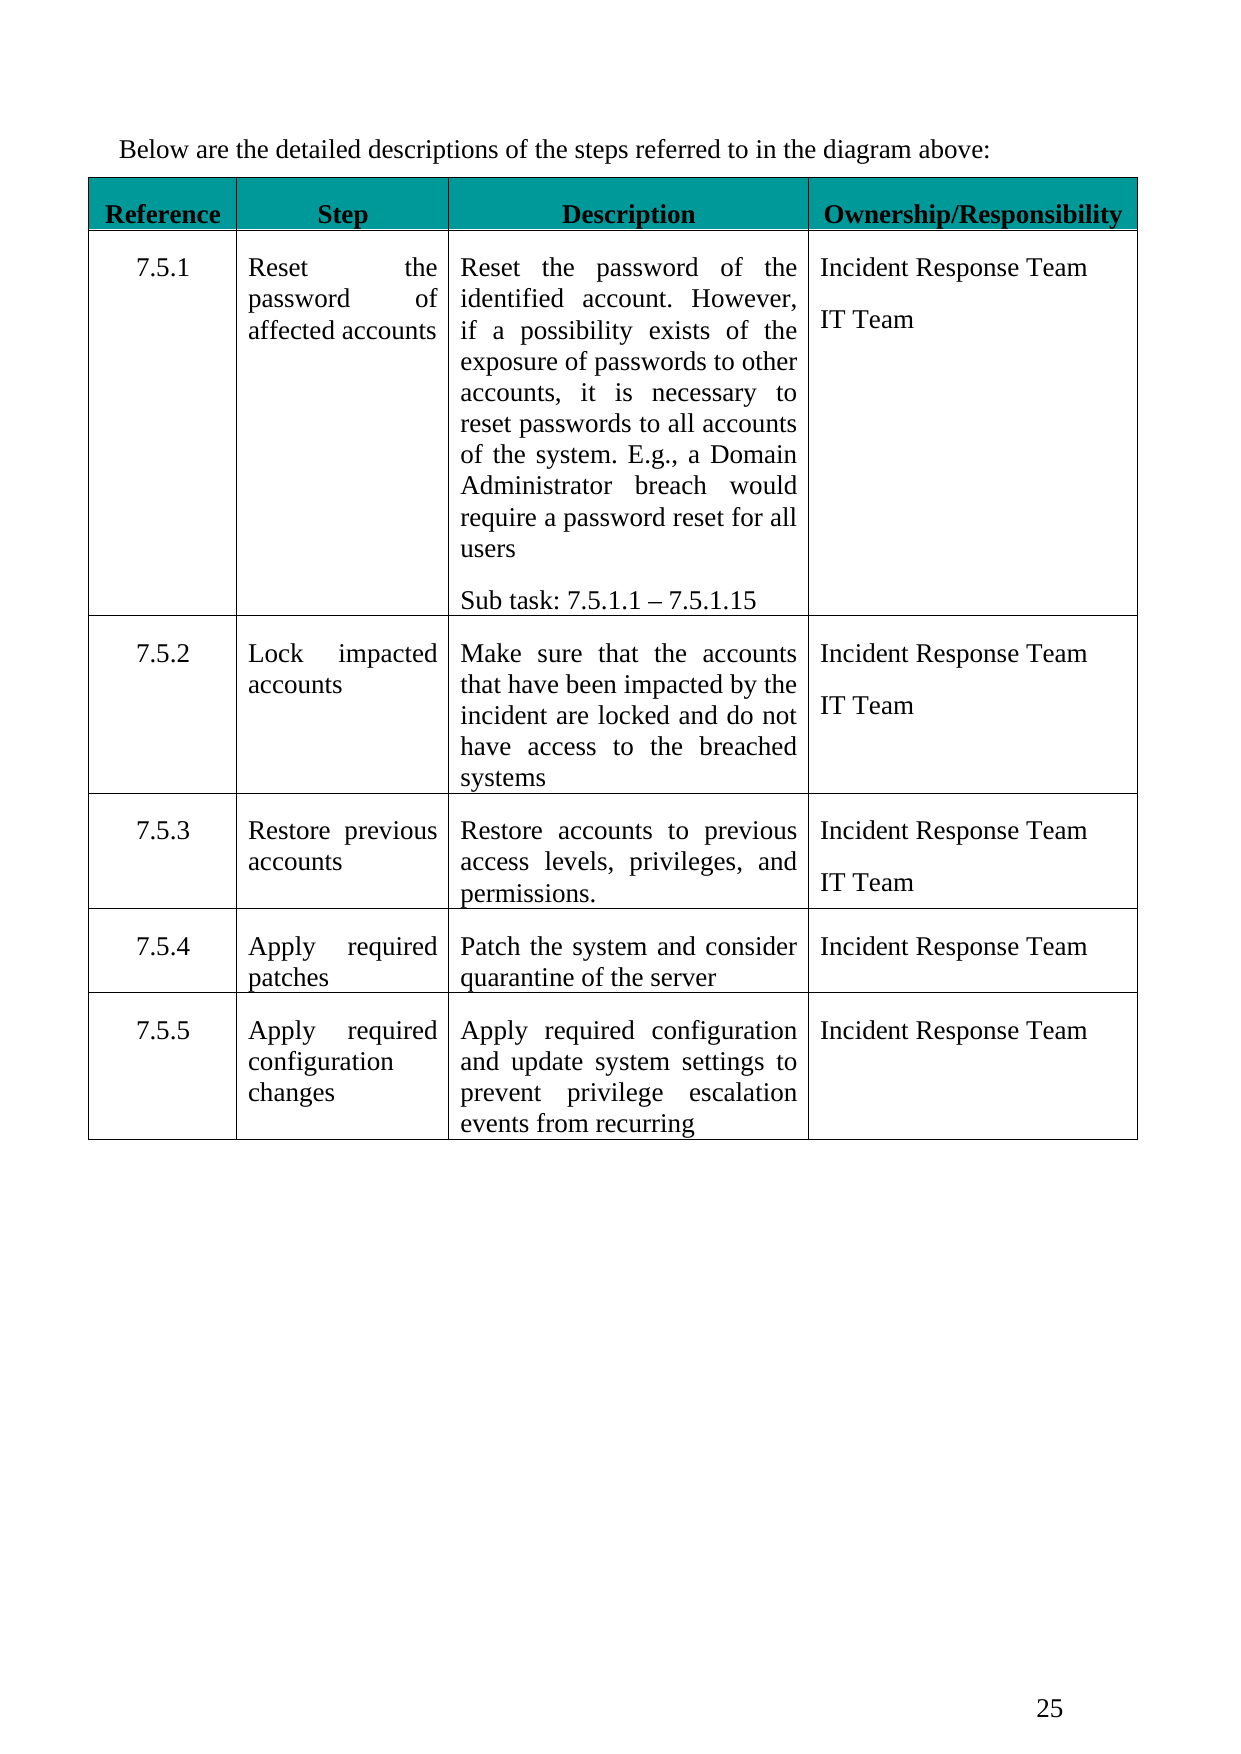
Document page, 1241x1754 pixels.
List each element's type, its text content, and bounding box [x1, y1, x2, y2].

table_cell Apply required configuration and update system settings to prevent privilege escalation events from recurring [449, 993, 808, 1138]
table_cell 7.5.5 [89, 993, 236, 1138]
table_header Ownership/Responsibility [809, 178, 1137, 229]
table_cell Incident Response Team IT Team [809, 794, 1137, 908]
table_cell Incident Response Team [809, 909, 1137, 992]
table_cell Restore previous accounts [237, 794, 448, 908]
table_cell Reset the password of the identified account. However, if a possibility exists of the exposure of passwords to other accounts, it is necessary to reset passwords to all accounts of the system. E.g., a Domain Administrator breach would require a password reset for all users Sub task: 7.5.1.1 – 7.5.1.15 [449, 231, 808, 615]
text Below are the detailed descriptions of the steps referred to in the diagram above: [118, 133, 1063, 164]
table_cell Lock impacted accounts [237, 616, 448, 792]
table_cell 7.5.3 [89, 794, 236, 908]
table_header Reference [89, 178, 236, 229]
table_cell 7.5.1 [89, 231, 236, 615]
table_cell Patch the system and consider quarantine of the server [449, 909, 808, 992]
table_cell 7.5.4 [89, 909, 236, 992]
table_cell Apply required patches [237, 909, 448, 992]
table_header Step [237, 178, 448, 229]
table_cell Reset the password of affected accounts [237, 231, 448, 615]
table_cell Make sure that the accounts that have been impacted by the incident are locked and do not have access to the breached systems [449, 616, 808, 792]
table_cell Incident Response Team IT Team [809, 231, 1137, 615]
table_header Description [449, 178, 808, 229]
table_cell 7.5.2 [89, 616, 236, 792]
table_cell Incident Response Team [809, 993, 1137, 1138]
table_cell Apply required configuration changes [237, 993, 448, 1138]
table_cell Restore accounts to previous access levels, privileges, and permissions. [449, 794, 808, 908]
table_cell Incident Response Team IT Team [809, 616, 1137, 792]
